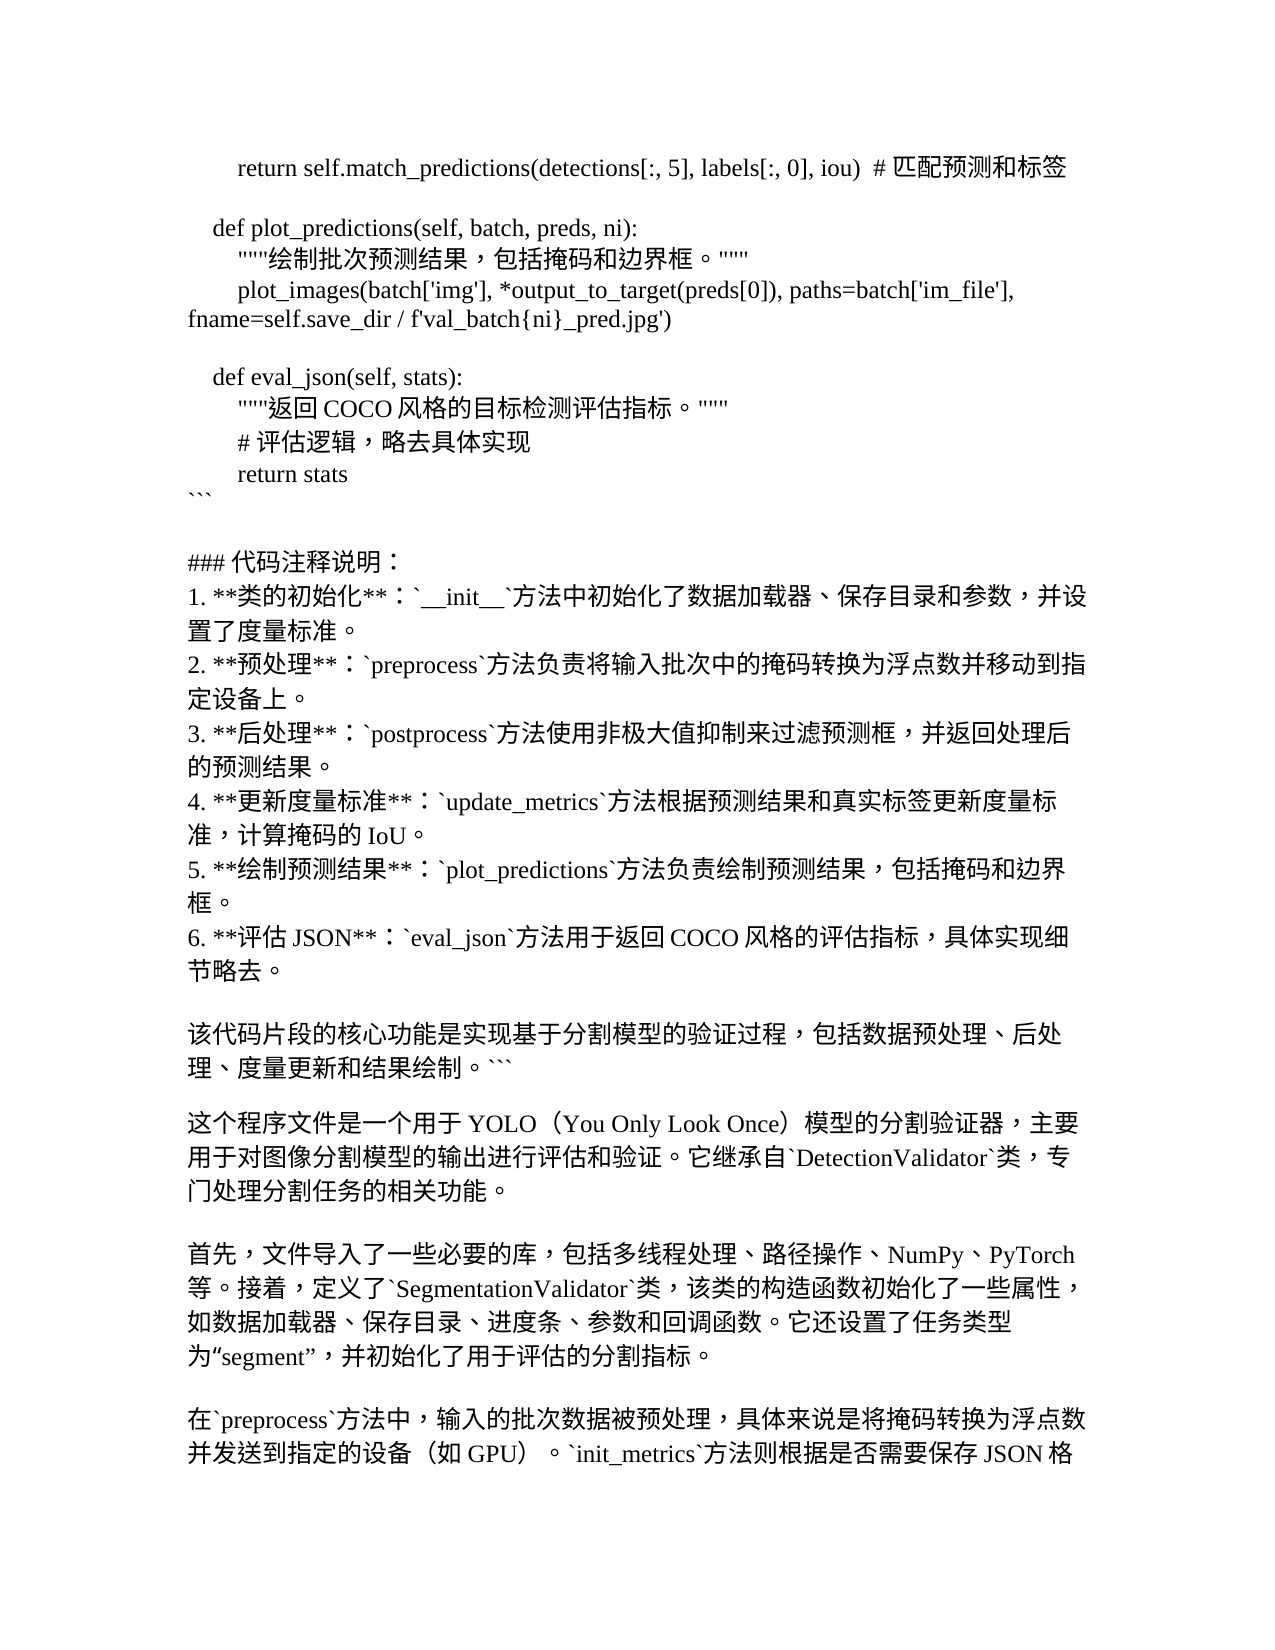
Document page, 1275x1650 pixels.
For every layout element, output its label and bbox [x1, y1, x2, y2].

text [187, 150, 1087, 1085]
text [187, 1106, 1087, 1469]
